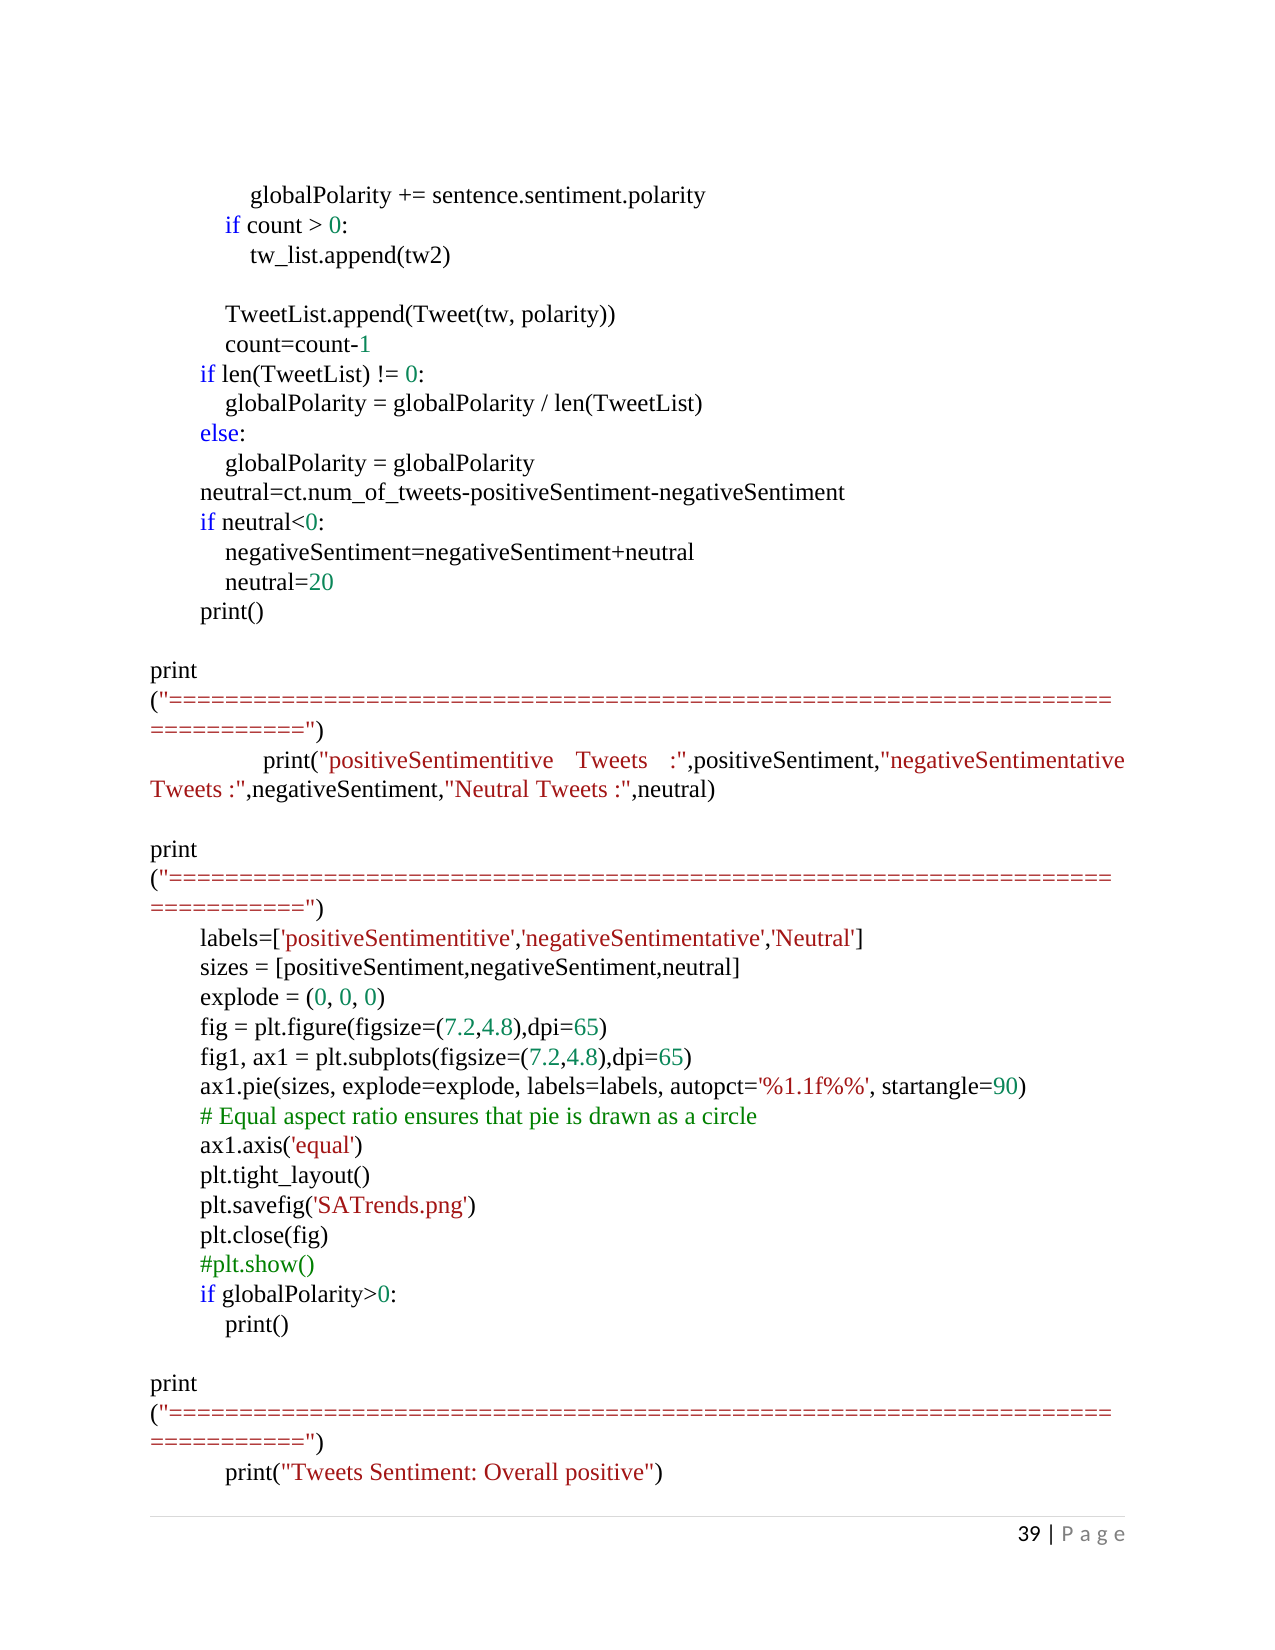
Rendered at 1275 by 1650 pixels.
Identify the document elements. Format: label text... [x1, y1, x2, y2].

text sizes = [positiveSentiment,negativeSentiment,neutral] [150, 952, 1125, 981]
text # Equal aspect ratio ensures that pie is drawn as a circle [150, 1100, 1125, 1130]
text neutral=20 [150, 566, 1125, 595]
text negativeSentiment=negativeSentiment+neutral [150, 536, 1125, 566]
text tw_list.append(tw2) [150, 239, 1125, 269]
text if neutral<0: [150, 506, 1125, 536]
text fig1, ax1 = plt.subplots(figsize=(7.2,4.8),dpi=65) [150, 1041, 1125, 1070]
text print("positiveSentimentitive Tweets :",positiveSentiment,"negativeSentimentative Tweets :",negativeSentiment,"Neutral Tweets :",neutral) [150, 744, 1125, 803]
text print("==============================================================================") [150, 803, 1125, 922]
text ax1.pie(sizes, explode=explode, labels=labels, autopct='%1.1f%%', startangle=90) [150, 1070, 1125, 1100]
text plt.savefig('SATrends.png') [150, 1189, 1125, 1219]
text fig = plt.figure(figsize=(7.2,4.8),dpi=65) [150, 1011, 1125, 1041]
text #plt.show() [150, 1248, 1125, 1278]
text globalPolarity = globalPolarity [150, 447, 1125, 477]
text if count > 0: [150, 209, 1125, 239]
text globalPolarity = globalPolarity / len(TweetList) [150, 387, 1125, 417]
text if len(TweetList) != 0: [150, 358, 1125, 387]
text ax1.axis('equal') [150, 1130, 1125, 1159]
text print("==============================================================================") [150, 625, 1125, 744]
text if globalPolarity>0: [150, 1278, 1125, 1308]
text plt.close(fig) [150, 1219, 1125, 1248]
text print() [150, 595, 1125, 625]
text print("Tweets Sentiment: Overall positive") [150, 1456, 1125, 1486]
text count=count-1 [150, 328, 1125, 358]
text explode = (0, 0, 0) [150, 981, 1125, 1011]
text plt.tight_layout() [150, 1159, 1125, 1189]
text labels=['positiveSentimentitive','negativeSentimentative','Neutral'] [150, 922, 1125, 952]
text globalPolarity += sentence.sentiment.polarity [150, 180, 1125, 209]
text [150, 1337, 1125, 1456]
text neutral=ct.num_of_tweets-positiveSentiment-negativeSentiment [150, 477, 1125, 506]
text print() [150, 1308, 1125, 1337]
text else: [150, 417, 1125, 447]
text TweetList.append(Tweet(tw, polarity)) [150, 298, 1125, 328]
